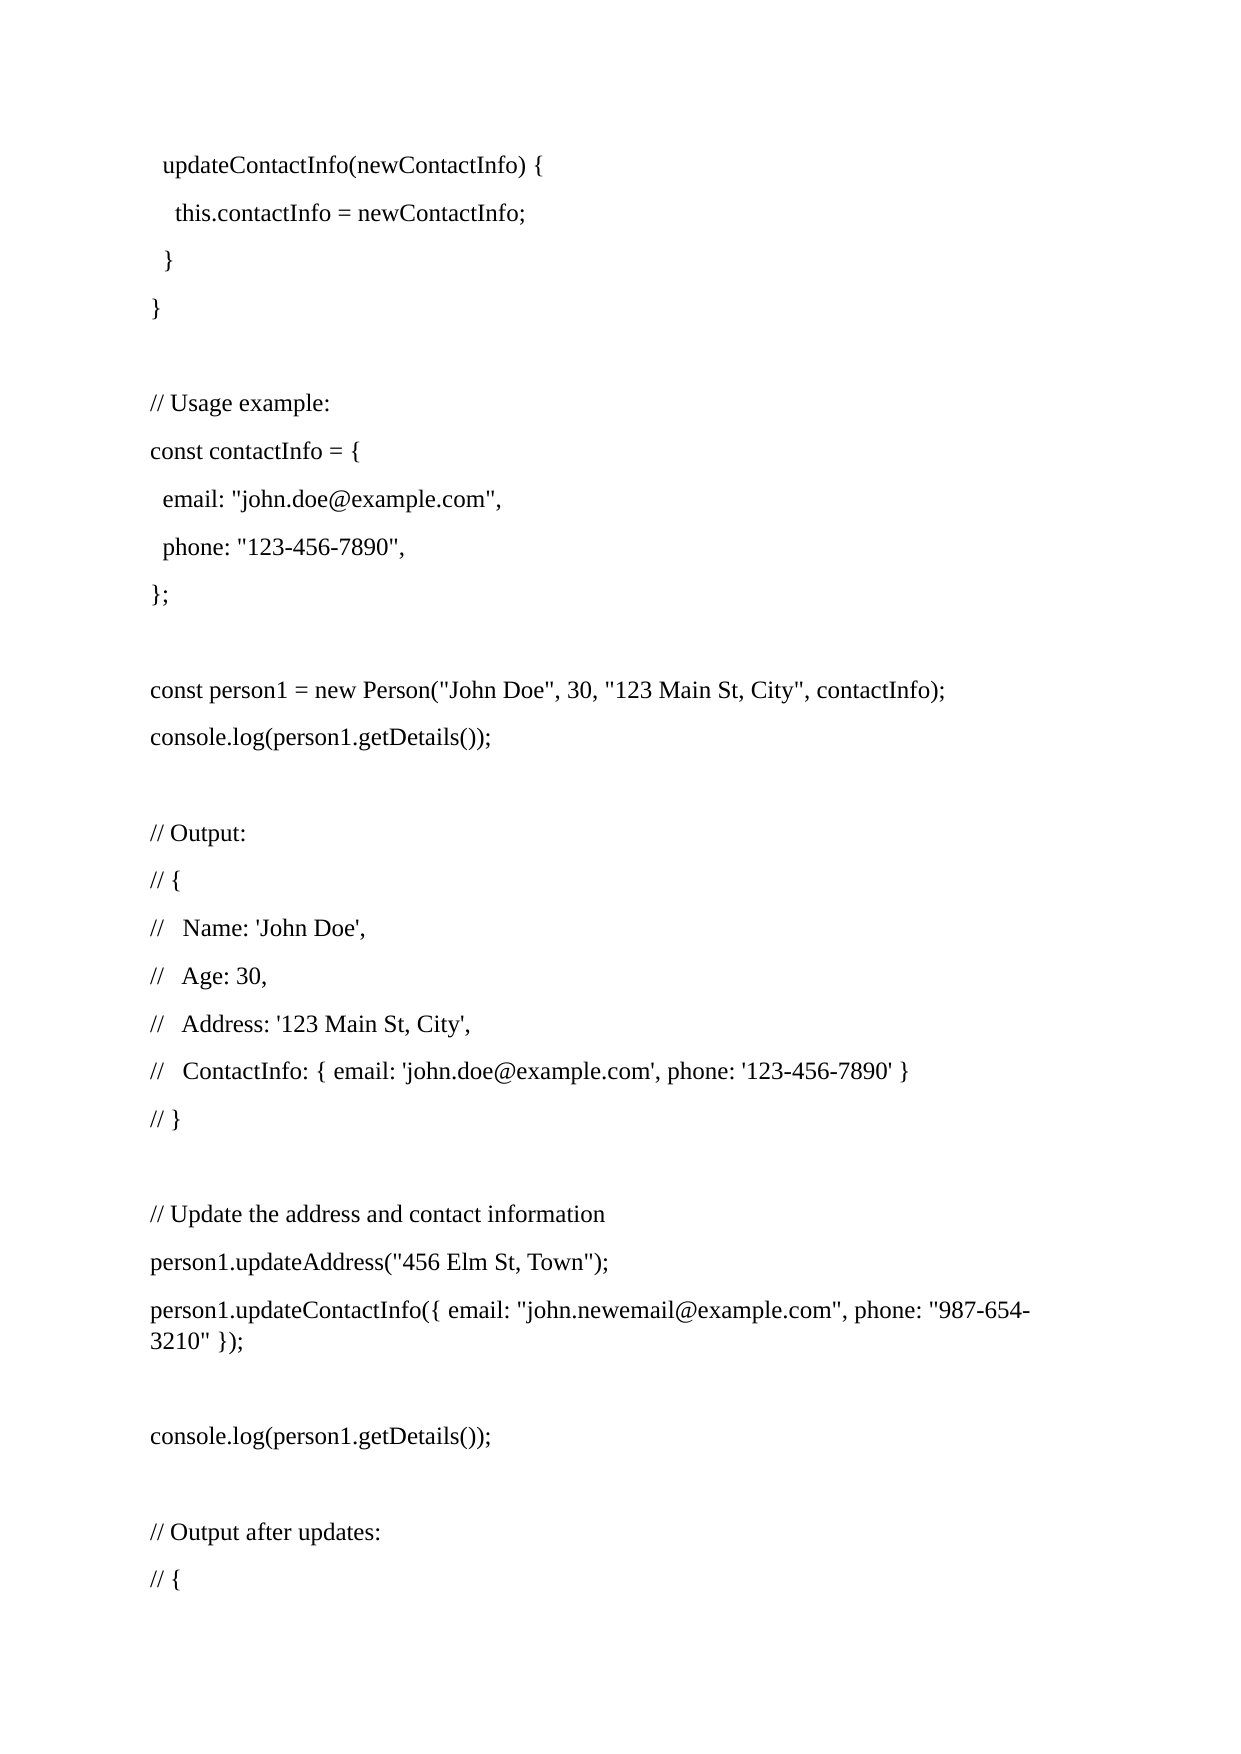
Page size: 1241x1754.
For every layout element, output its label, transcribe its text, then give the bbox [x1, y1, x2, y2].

text // } [150, 1104, 1090, 1133]
text } [150, 245, 1090, 274]
text person1.updateAddress("456 Elm St, Town"); [150, 1247, 1090, 1276]
text updateContactInfo(newContactInfo) { [150, 150, 1090, 179]
text // ContactInfo: { email: 'john.doe@example.com', phone: '123-456-7890' } [150, 1056, 1090, 1085]
text const person1 = new Person("John Doe", 30, "123 Main St, City", contactInfo); [150, 675, 1090, 703]
text // Age: 30, [150, 961, 1090, 990]
text } [150, 293, 1090, 322]
text console.log(person1.getDetails()); [150, 1421, 1090, 1450]
text person1.updateContactInfo({ email: "john.newemail@example.com", phone: "987-654-3210" }); [150, 1295, 1090, 1355]
text this.contactInfo = newContactInfo; [150, 198, 1090, 226]
text // Output: [150, 818, 1090, 847]
text email: "john.doe@example.com", [150, 484, 1090, 513]
text // Address: '123 Main St, City', [150, 1009, 1090, 1037]
text phone: "123-456-7890", [150, 532, 1090, 560]
text console.log(person1.getDetails()); [150, 722, 1090, 751]
text // { [150, 866, 1090, 894]
text // Name: 'John Doe', [150, 913, 1090, 942]
text }; [150, 579, 1090, 608]
text // Output after updates: [150, 1517, 1090, 1546]
text const contactInfo = { [150, 436, 1090, 465]
text // Usage example: [150, 388, 1090, 417]
text // { [150, 1564, 1090, 1593]
text // Update the address and contact information [150, 1199, 1090, 1228]
